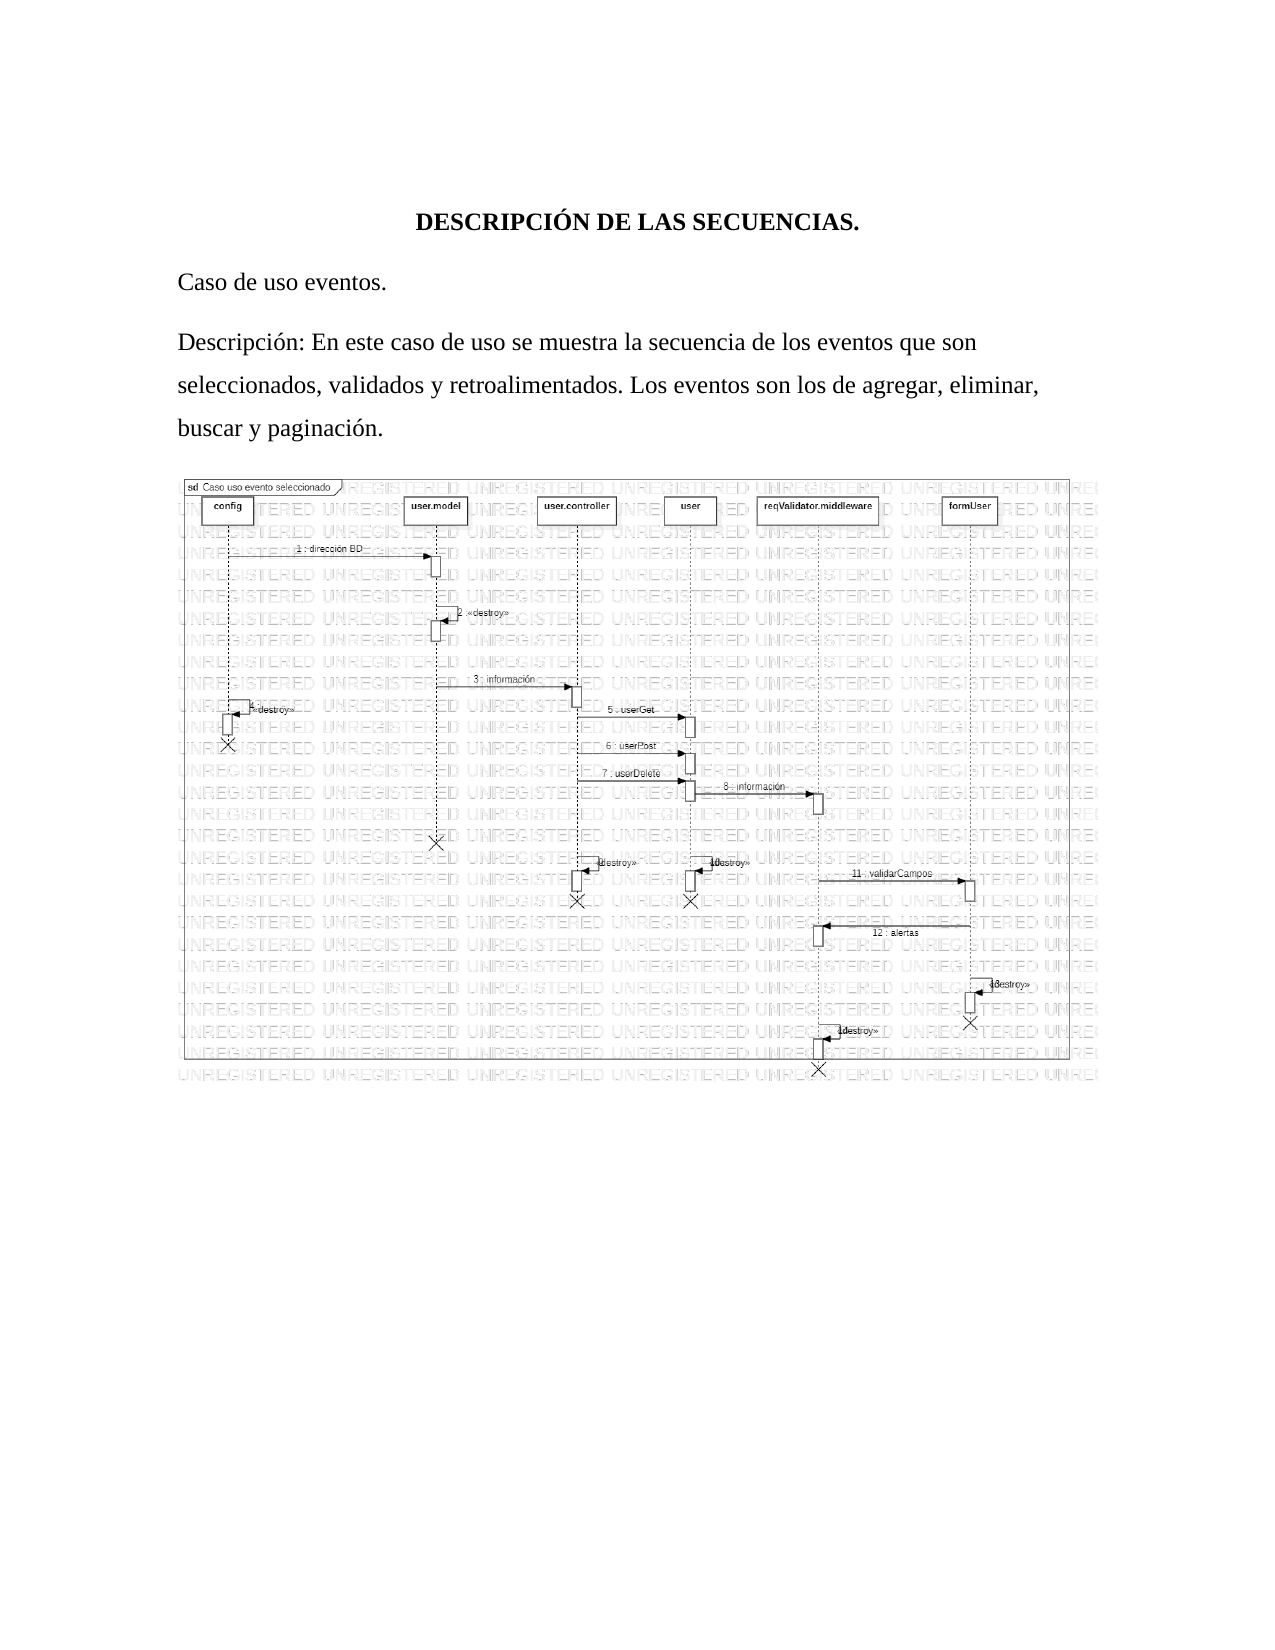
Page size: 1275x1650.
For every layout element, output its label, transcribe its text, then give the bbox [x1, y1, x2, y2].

text Caso de uso eventos. [177, 267, 1098, 296]
picture [177, 473, 1098, 1098]
text Descripción: En este caso de uso se muestra la secuencia de los eventos que son seleccionados, validados y retroalimentados. Los eventos son los de agregar, eliminar, buscar y paginación. [177, 327, 1098, 442]
text DESCRIPCIÓN DE LAS SECUENCIAS. [177, 207, 1098, 236]
